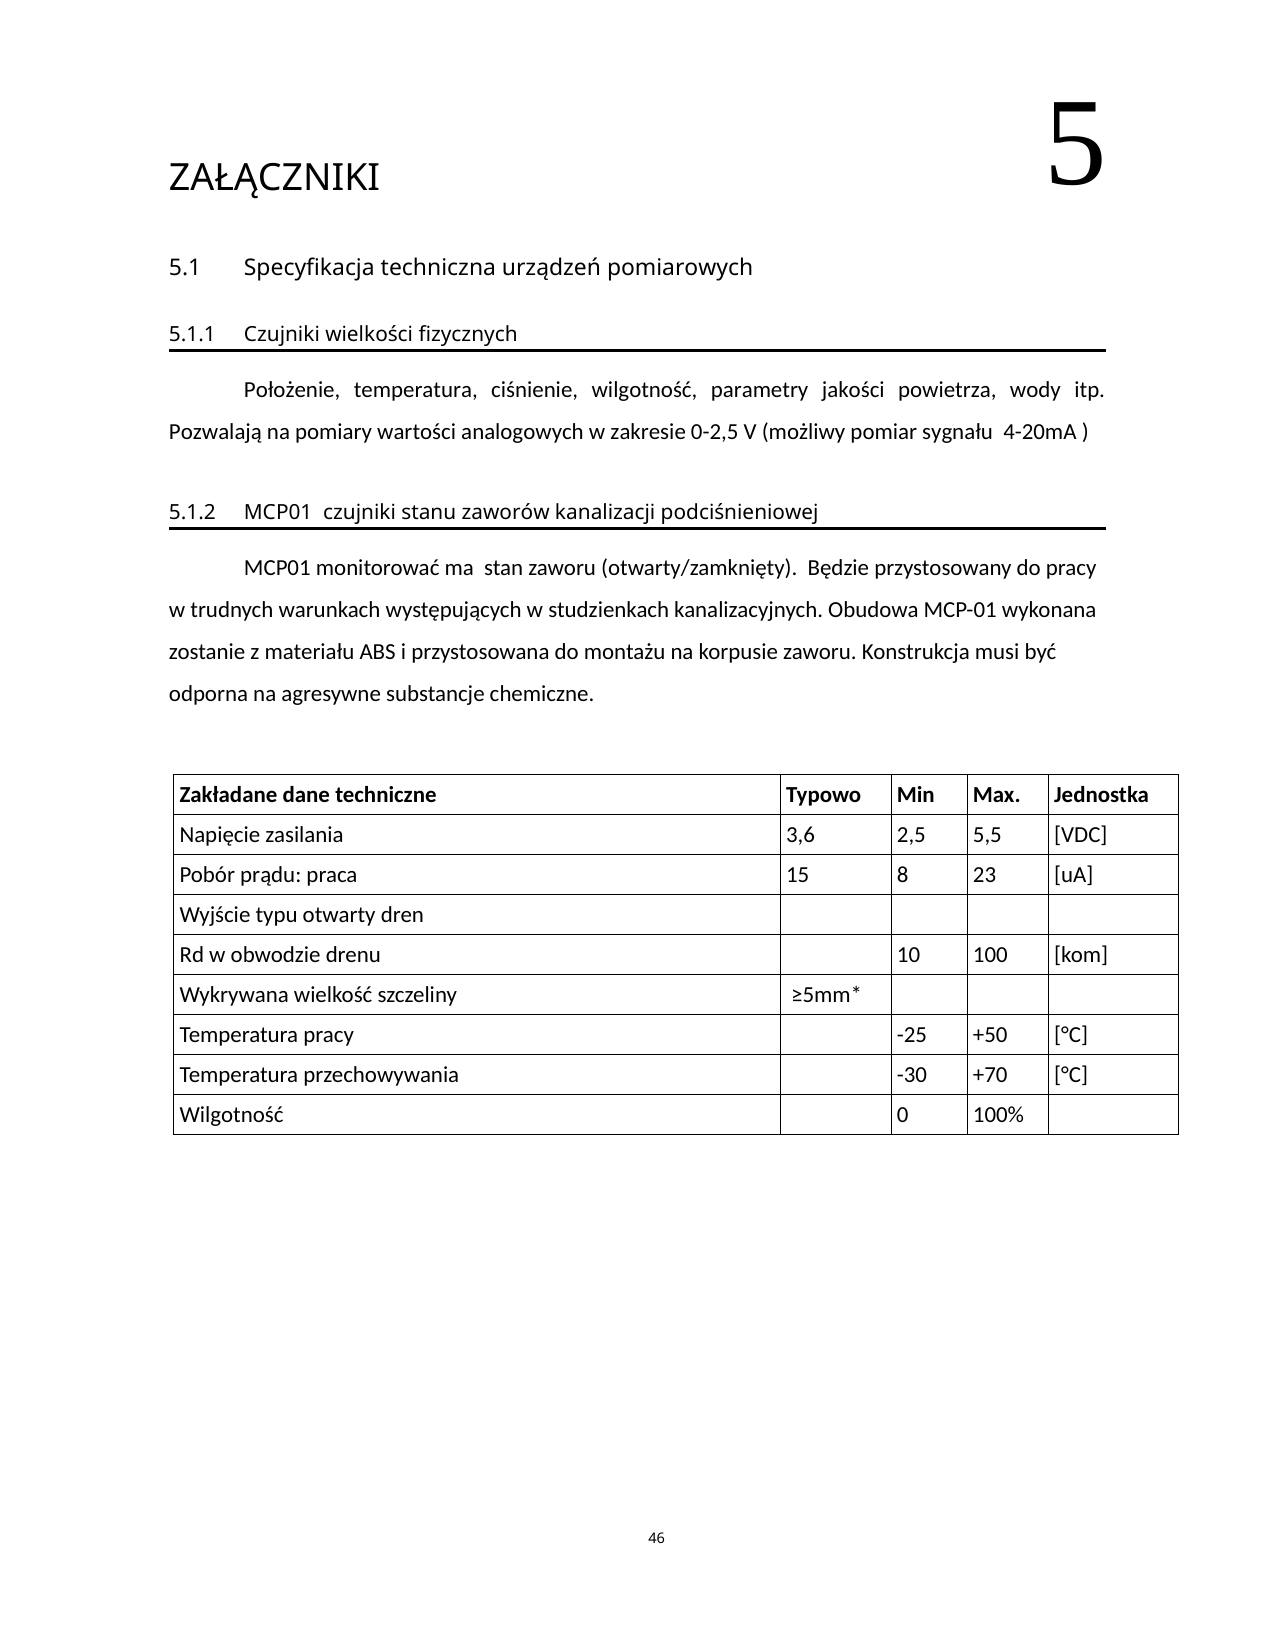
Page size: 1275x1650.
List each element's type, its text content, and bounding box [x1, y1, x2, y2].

table_cell [781, 1015, 891, 1054]
table_header Zakładane dane techniczne [174, 775, 780, 814]
subtitle Specyfikacja techniczna urządzeń pomiarowych [169, 251, 1106, 281]
table_cell [968, 975, 1048, 1014]
table_cell [kom] [1049, 935, 1178, 974]
table_cell 15 [781, 855, 891, 894]
table_header Max. [968, 775, 1048, 814]
subtitle ZAŁĄCZNIKI [169, 150, 975, 201]
table_header Typowo [781, 775, 891, 814]
table_cell Wykrywana wielkość szczeliny [174, 975, 780, 1014]
table_cell [1049, 1095, 1178, 1134]
table_cell Pobór prądu: praca [174, 855, 780, 894]
table_cell ≥5mm* [781, 975, 891, 1014]
subtitle MCP01 czujniki stanu zaworów kanalizacji podciśnieniowej [169, 497, 1106, 527]
table_cell [968, 895, 1048, 934]
table_cell 3,6 [781, 815, 891, 854]
table_cell 2,5 [892, 815, 967, 854]
table_cell [781, 935, 891, 974]
table_cell [VDC] [1049, 815, 1178, 854]
table_cell [781, 1055, 891, 1094]
table_cell 10 [892, 935, 967, 974]
table_cell +70 [968, 1055, 1048, 1094]
table_cell [1049, 895, 1178, 934]
table_header Jednostka [1049, 775, 1178, 814]
table_cell Wyjście typu otwarty dren [174, 895, 780, 934]
table_cell [781, 895, 891, 934]
table_cell Temperatura przechowywania [174, 1055, 780, 1094]
table_cell 23 [968, 855, 1048, 894]
table_cell [°C] [1049, 1055, 1178, 1094]
table_cell Rd w obwodzie drenu [174, 935, 780, 974]
table_cell [1049, 975, 1178, 1014]
table_cell [781, 1095, 891, 1134]
table_cell 5,5 [968, 815, 1048, 854]
table_cell -30 [892, 1055, 967, 1094]
table_cell +50 [968, 1015, 1048, 1054]
list Położenie, temperatura, ciśnienie, wilgotność, parametry jakości powietrza, wody itp. Pozwalają na pomiary wartości analogowych w zakresie 0-2,5 V (możliwy pomiar sygnału 4-20mA ) [169, 375, 1106, 445]
table_cell -25 [892, 1015, 967, 1054]
table_cell 8 [892, 855, 967, 894]
text 5 [975, 67, 1106, 211]
table_cell Napięcie zasilania [174, 815, 780, 854]
table_cell Wilgotność [174, 1095, 780, 1134]
table_cell [892, 895, 967, 934]
table_cell Temperatura pracy [174, 1015, 780, 1054]
table_cell [°C] [1049, 1015, 1178, 1054]
subtitle Czujniki wielkości fizycznych [169, 319, 1106, 349]
table_cell [uA] [1049, 855, 1178, 894]
table_cell 100% [968, 1095, 1048, 1134]
table_cell 100 [968, 935, 1048, 974]
table_cell [892, 975, 967, 1014]
table_header Min [892, 775, 967, 814]
table_cell 0 [892, 1095, 967, 1134]
text MCP01 monitorować ma stan zaworu (otwarty/zamknięty). Będzie przystosowany do pracy w trudnych warunkach występujących w studzienkach kanalizacyjnych. Obudowa MCP-01 wykonana zostanie z materiału ABS i przystosowana do montażu na korpusie zaworu. Konstrukcja musi być odporna na agresywne substancje chemiczne. [169, 553, 1106, 707]
